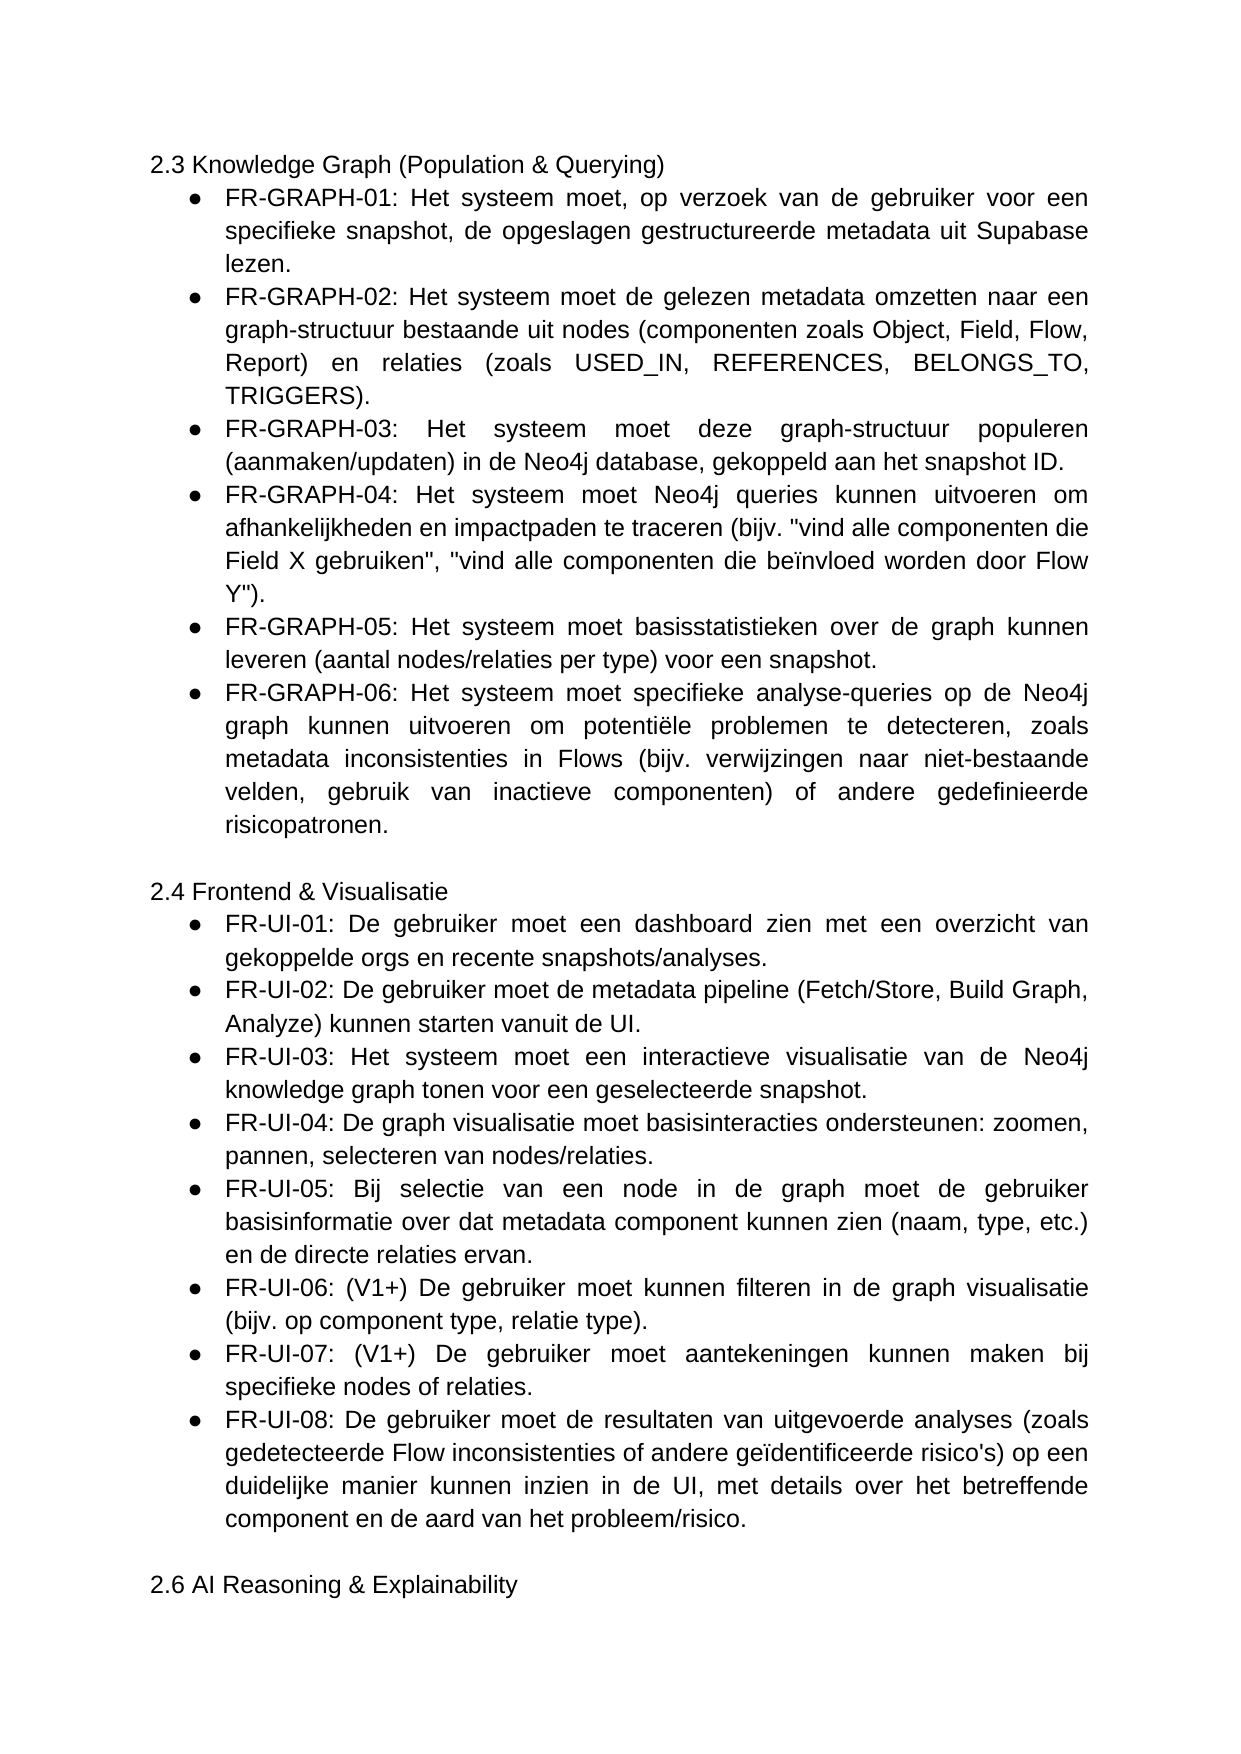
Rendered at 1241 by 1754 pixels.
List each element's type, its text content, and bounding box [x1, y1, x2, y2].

list FR-UI-07: (V1+) De gebruiker moet aantekeningen kunnen maken bij specifieke nodes of relaties. [187, 1339, 1090, 1401]
list FR-UI-03: Het systeem moet een interactieve visualisatie van de Neo4j knowledge graph tonen voor een geselecteerde snapshot. [187, 1042, 1090, 1103]
list FR-UI-05: Bij selectie van een node in de graph moet de gebruiker basisinformatie over dat metadata component kunnen zien (naam, type, etc.) en de directe relaties ervan. [187, 1174, 1090, 1268]
list FR-UI-01: De gebruiker moet een dashboard zien met een overzicht van gekoppelde orgs en recente snapshots/analyses. [187, 909, 1090, 971]
list FR-GRAPH-05: Het systeem moet basisstatistieken over de graph kunnen leveren (aantal nodes/relaties per type) voor een snapshot. [187, 612, 1090, 674]
list FR-GRAPH-04: Het systeem moet Neo4j queries kunnen uitvoeren om afhankelijkheden en impactpaden te traceren (bijv. "vind alle componenten die Field X gebruiken", "vind alle componenten die beïnvloed worden door Flow Y"). [187, 480, 1090, 608]
list FR-UI-08: De gebruiker moet de resultaten van uitgevoerde analyses (zoals gedetecteerde Flow inconsistenties of andere geïdentificeerde risico's) op een duidelijke manier kunnen inzien in de UI, met details over het betreffende component en de aard van het probleem/risico. [187, 1405, 1090, 1533]
list FR-UI-04: De graph visualisatie moet basisinteracties ondersteunen: zoomen, pannen, selecteren van nodes/relaties. [187, 1108, 1090, 1169]
list FR-UI-02: De gebruiker moet de metadata pipeline (Fetch/Store, Build Graph, Analyze) kunnen starten vanuit de UI. [187, 976, 1090, 1037]
list FR-GRAPH-03: Het systeem moet deze graph-structuur populeren (aanmaken/updaten) in de Neo4j database, gekoppeld aan het snapshot ID. [187, 414, 1090, 476]
text 2.6 AI Reasoning & Explainability [150, 1570, 1090, 1599]
list FR-GRAPH-02: Het systeem moet de gelezen metadata omzetten naar een graph-structuur bestaande uit nodes (componenten zoals Object, Field, Flow, Report) en relaties (zoals USED_IN, REFERENCES, BELONGS_TO, TRIGGERS). [187, 282, 1090, 410]
list FR-GRAPH-06: Het systeem moet specifieke analyse-queries op de Neo4j graph kunnen uitvoeren om potentiële problemen te detecteren, zoals metadata inconsistenties in Flows (bijv. verwijzingen naar niet-bestaande velden, gebruik van inactieve componenten) of andere gedefinieerde risicopatronen. [187, 678, 1090, 839]
text 2.3 Knowledge Graph (Population & Querying) [150, 150, 1090, 179]
list FR-UI-06: (V1+) De gebruiker moet kunnen filteren in de graph visualisatie (bijv. op component type, relatie type). [187, 1273, 1090, 1334]
text 2.4 Frontend & Visualisatie [150, 876, 1090, 905]
list FR-GRAPH-01: Het systeem moet, op verzoek van de gebruiker voor een specifieke snapshot, de opgeslagen gestructureerde metadata uit Supabase lezen. [187, 183, 1090, 278]
